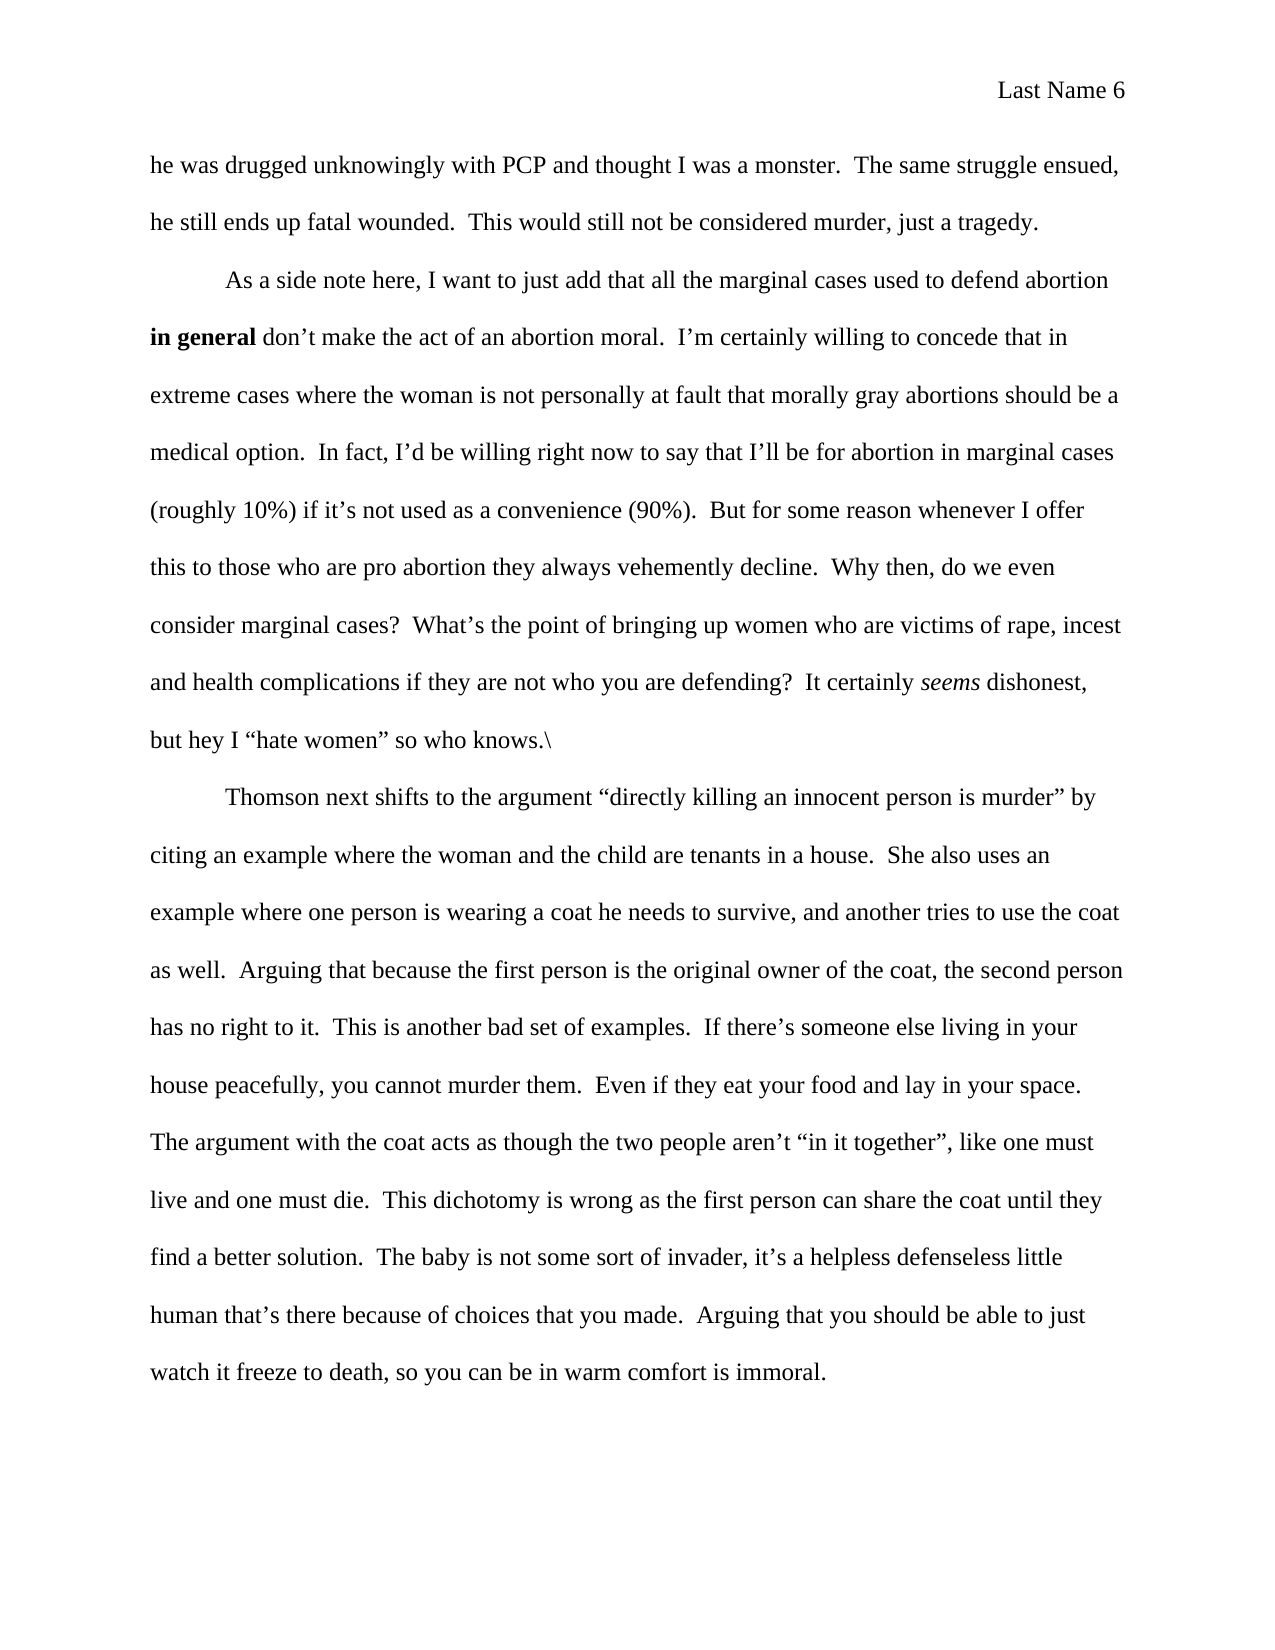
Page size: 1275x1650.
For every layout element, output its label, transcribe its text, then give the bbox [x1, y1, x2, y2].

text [150, 150, 1125, 236]
text As a side note here, I want to just add that all the marginal cases used to defend abortion in general don’t make the act of an abortion moral. I’m certainly willing to concede that in extreme cases where the woman is not personally at fault that morally gray abortions should be a medical option. In fact, I’d be willing right now to say that I’ll be for abortion in marginal cases (roughly 10%) if it’s not used as a convenience (90%). But for some reason whenever I offer this to those who are pro abortion they always vehemently decline. Why then, do we even consider marginal cases? What’s the point of bringing up women who are victims of rape, incest and health complications if they are not who you are defending? It certainly seems dishonest, but hey I “hate women” so who knows.\ [150, 265, 1125, 754]
text Thomson next shifts to the argument “directly killing an innocent person is murder” by citing an example where the woman and the child are tenants in a house. She also uses an example where one person is wearing a coat he needs to survive, and another tries to use the coat as well. Arguing that because the first person is the original owner of the coat, the second person has no right to it. This is another bad set of examples. If there’s someone else living in your house peacefully, you cannot murder them. Even if they eat your food and lay in your space. The argument with the coat acts as though the two people aren’t “in it together”, like one must live and one must die. This dichotomy is wrong as the first person can share the coat until they find a better solution. The baby is not some sort of invader, it’s a helpless defenseless little human that’s there because of choices that you made. Arguing that you should be able to just watch it freeze to death, so you can be in warm comfort is immoral. [150, 782, 1125, 1386]
